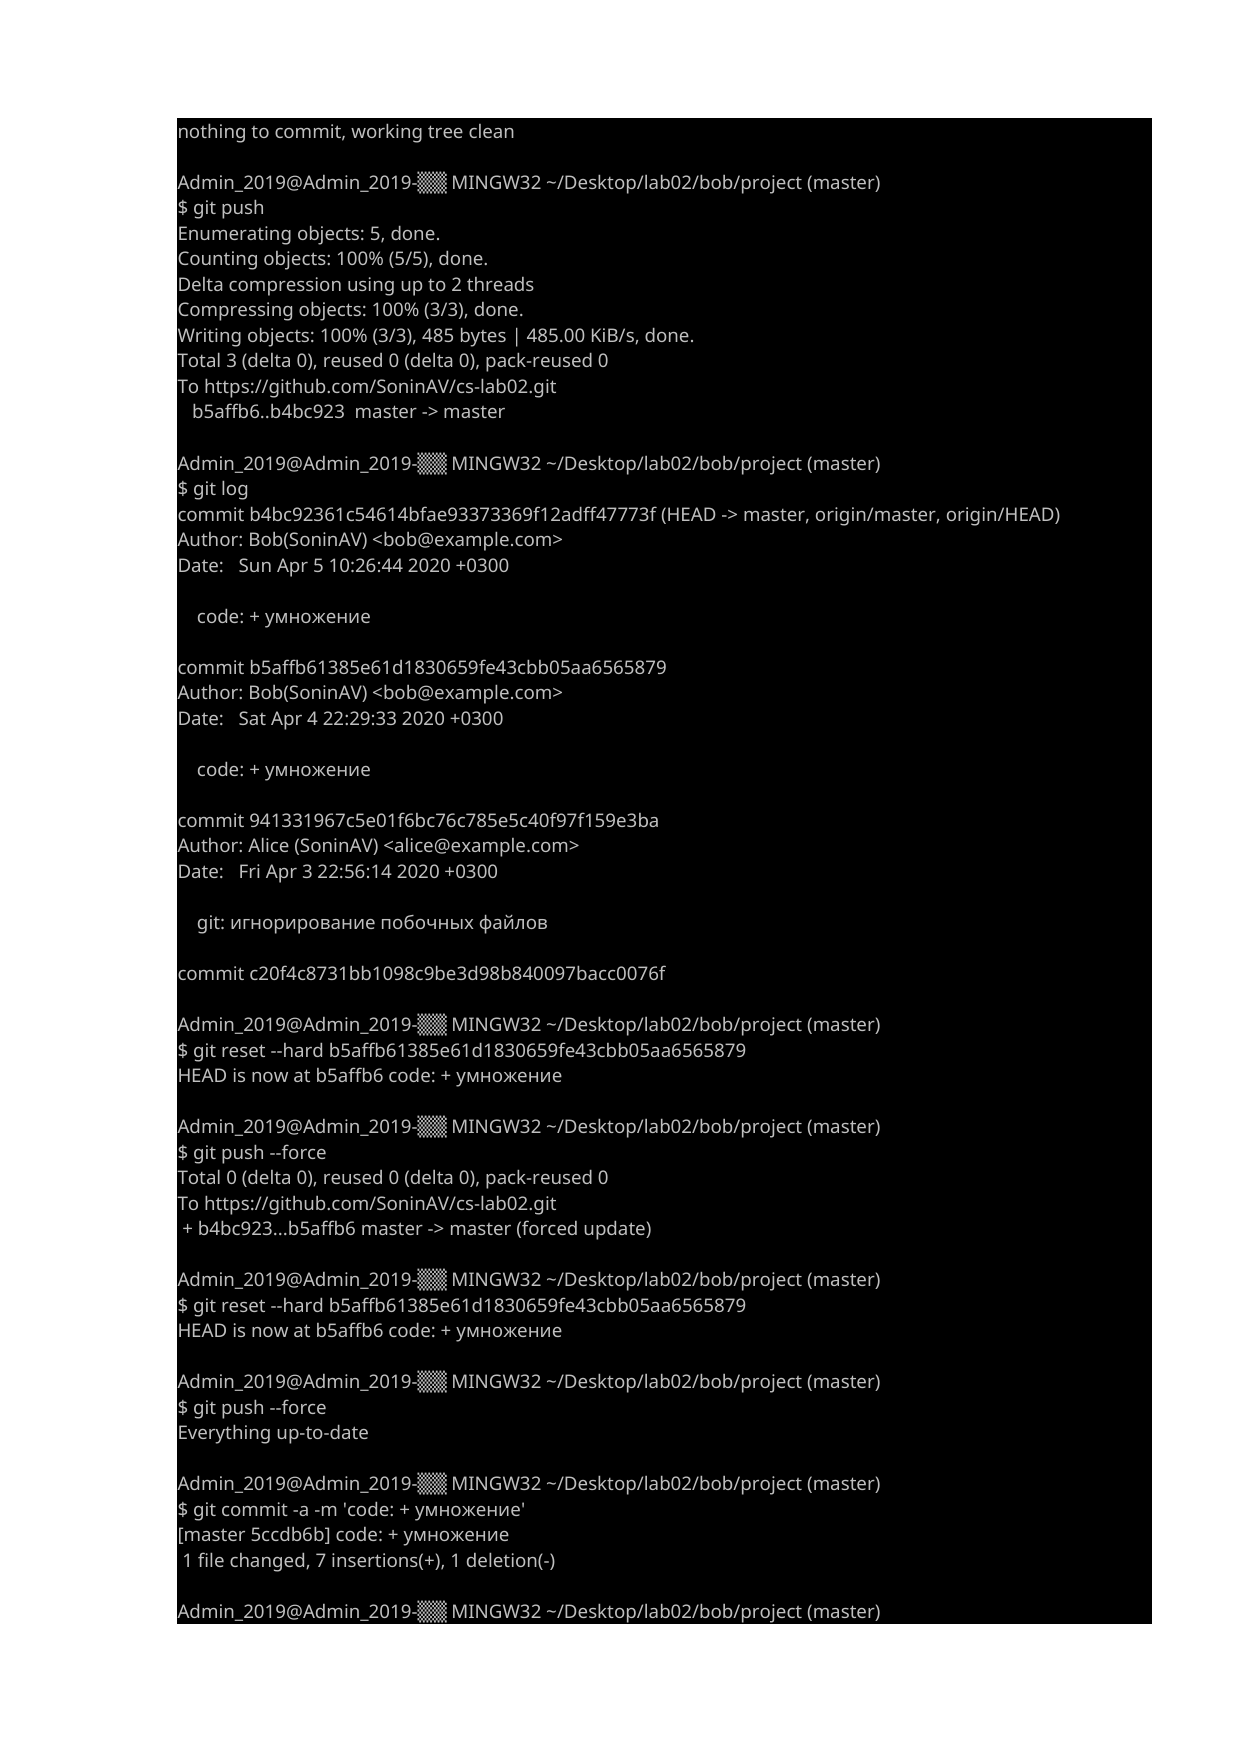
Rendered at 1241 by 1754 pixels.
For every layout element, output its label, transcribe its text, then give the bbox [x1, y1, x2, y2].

text Everything up-to-date [177, 1420, 1152, 1445]
text Counting objects: 100% (5/5), done. [177, 246, 1152, 271]
text To https://github.com/SoninAV/cs-lab02.git [177, 373, 1152, 399]
text Author: Bob(SoninAV) <bob@example.com> [177, 526, 1152, 552]
text commit b5affb61385e61d1830659fe43cbb05aa6565879 [177, 654, 1152, 679]
text $ git push --force [177, 1394, 1152, 1420]
text $ git reset --hard b5affb61385e61d1830659fe43cbb05aa6565879 [177, 1292, 1152, 1318]
text Date: Sat Apr 4 22:29:33 2020 +0300 [177, 705, 1152, 731]
text b5affb6..b4bc923 master -> master [177, 399, 1152, 424]
text To https://github.com/SoninAV/cs-lab02.git [177, 1190, 1152, 1216]
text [177, 169, 1152, 195]
text Admin_2019@Admin_2019-▒▒ MINGW32 ~/Desktop/lab02/bob/project (master) [177, 1369, 1152, 1394]
text Admin_2019@Admin_2019-▒▒ MINGW32 ~/Desktop/lab02/bob/project (master) [177, 1011, 1152, 1037]
text HEAD is now at b5affb6 code: + умножение [177, 1062, 1152, 1088]
text $ git reset --hard b5affb61385e61d1830659fe43cbb05aa6565879 [177, 1037, 1152, 1062]
text commit b4bc92361c54614bfae93373369f12adff47773f (HEAD -> master, origin/master, origin/HEAD) [177, 501, 1152, 526]
text Delta compression using up to 2 threads [177, 271, 1152, 297]
text Compressing objects: 100% (3/3), done. [177, 297, 1152, 322]
text [master 5ccdb6b] code: + умножение [177, 1522, 1152, 1547]
text Admin_2019@Admin_2019-▒▒ MINGW32 ~/Desktop/lab02/bob/project (master) [177, 1598, 1152, 1624]
text git: игнорирование побочных файлов [177, 909, 1152, 935]
text Admin_2019@Admin_2019-▒▒ MINGW32 ~/Desktop/lab02/bob/project (master) [177, 450, 1152, 475]
text Admin_2019@Admin_2019-▒▒ MINGW32 ~/Desktop/lab02/bob/project (master) [177, 1471, 1152, 1496]
text + b4bc923...b5affb6 master -> master (forced update) [177, 1216, 1152, 1241]
text Date: Sun Apr 5 10:26:44 2020 +0300 [177, 552, 1152, 577]
text code: + умножение [177, 756, 1152, 782]
text $ git push --force [177, 1139, 1152, 1164]
text Date: Fri Apr 3 22:56:14 2020 +0300 [177, 858, 1152, 884]
text Total 0 (delta 0), reused 0 (delta 0), pack-reused 0 [177, 1164, 1152, 1190]
text Author: Bob(SoninAV) <bob@example.com> [177, 679, 1152, 705]
text Writing objects: 100% (3/3), 485 bytes | 485.00 KiB/s, done. [177, 322, 1152, 348]
text $ git push [177, 195, 1152, 220]
text 1 file changed, 7 insertions(+), 1 deletion(-) [177, 1547, 1152, 1573]
text $ git commit -a -m 'code: + умножение' [177, 1496, 1152, 1522]
text $ git log [177, 475, 1152, 501]
text commit c20f4c8731bb1098c9be3d98b840097bacc0076f [177, 960, 1152, 986]
text Admin_2019@Admin_2019-▒▒ MINGW32 ~/Desktop/lab02/bob/project (master) [177, 1113, 1152, 1139]
text Total 3 (delta 0), reused 0 (delta 0), pack-reused 0 [177, 348, 1152, 373]
text commit 941331967c5e01f6bc76c785e5c40f97f159e3ba [177, 807, 1152, 833]
text HEAD is now at b5affb6 code: + умножение [177, 1318, 1152, 1343]
text Admin_2019@Admin_2019-▒▒ MINGW32 ~/Desktop/lab02/bob/project (master) [177, 1267, 1152, 1292]
text code: + умножение [177, 603, 1152, 628]
text Author: Alice (SoninAV) <alice@example.com> [177, 833, 1152, 858]
text nothing to commit, working tree clean [177, 118, 1152, 144]
text Enumerating objects: 5, done. [177, 220, 1152, 246]
